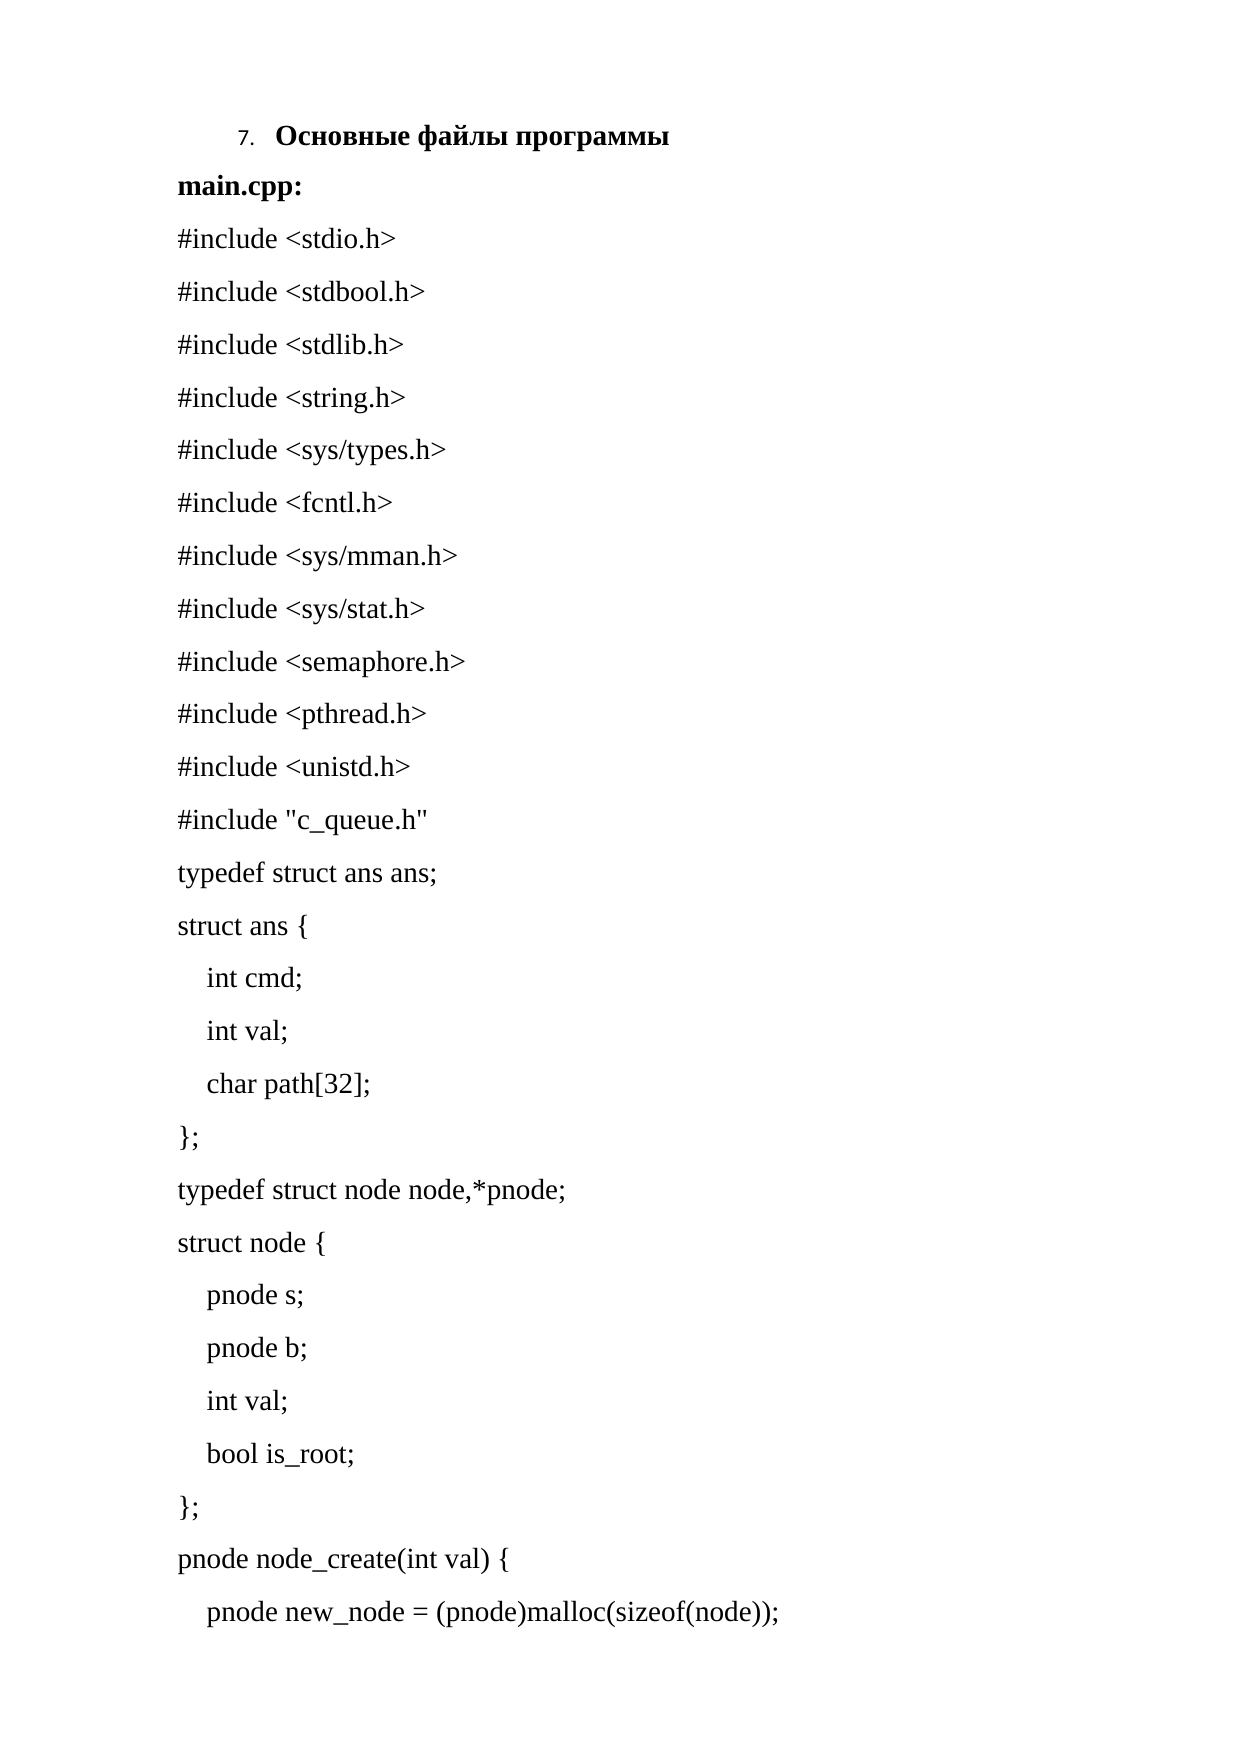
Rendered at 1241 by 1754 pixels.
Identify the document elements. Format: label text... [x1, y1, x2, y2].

text typedef struct ans ans; [177, 855, 1152, 888]
text bool is_root; [177, 1436, 1152, 1469]
text #include <unistd.h> [177, 749, 1152, 783]
text #include "c_queue.h" [177, 802, 1152, 836]
text int val; [177, 1383, 1152, 1417]
text pnode b; [177, 1330, 1152, 1364]
text struct node { [177, 1225, 1152, 1258]
text }; [177, 1489, 1152, 1522]
text #include <sys/mman.h> [177, 538, 1152, 572]
text #include <stdio.h> [177, 221, 1152, 255]
text int val; [177, 1013, 1152, 1047]
text }; [177, 1119, 1152, 1153]
text int cmd; [177, 961, 1152, 994]
text struct ans { [177, 908, 1152, 941]
text #include <stdbool.h> [177, 274, 1152, 308]
text #include <sys/stat.h> [177, 591, 1152, 624]
text pnode node_create(int val) { [177, 1542, 1152, 1575]
text #include <stdlib.h> [177, 327, 1152, 360]
text main.cpp: [177, 168, 1152, 202]
text pnode s; [177, 1277, 1152, 1311]
text char path[32]; [177, 1066, 1152, 1100]
text #include <string.h> [177, 380, 1152, 413]
text #include <fcntl.h> [177, 485, 1152, 519]
text #include <semaphore.h> [177, 644, 1152, 677]
list Основные файлы программы [237, 118, 1152, 152]
text pnode new_node = (pnode)malloc(sizeof(node)); [177, 1594, 1152, 1628]
text #include <pthread.h> [177, 697, 1152, 730]
text typedef struct node node,*pnode; [177, 1172, 1152, 1205]
text #include <sys/types.h> [177, 432, 1152, 466]
